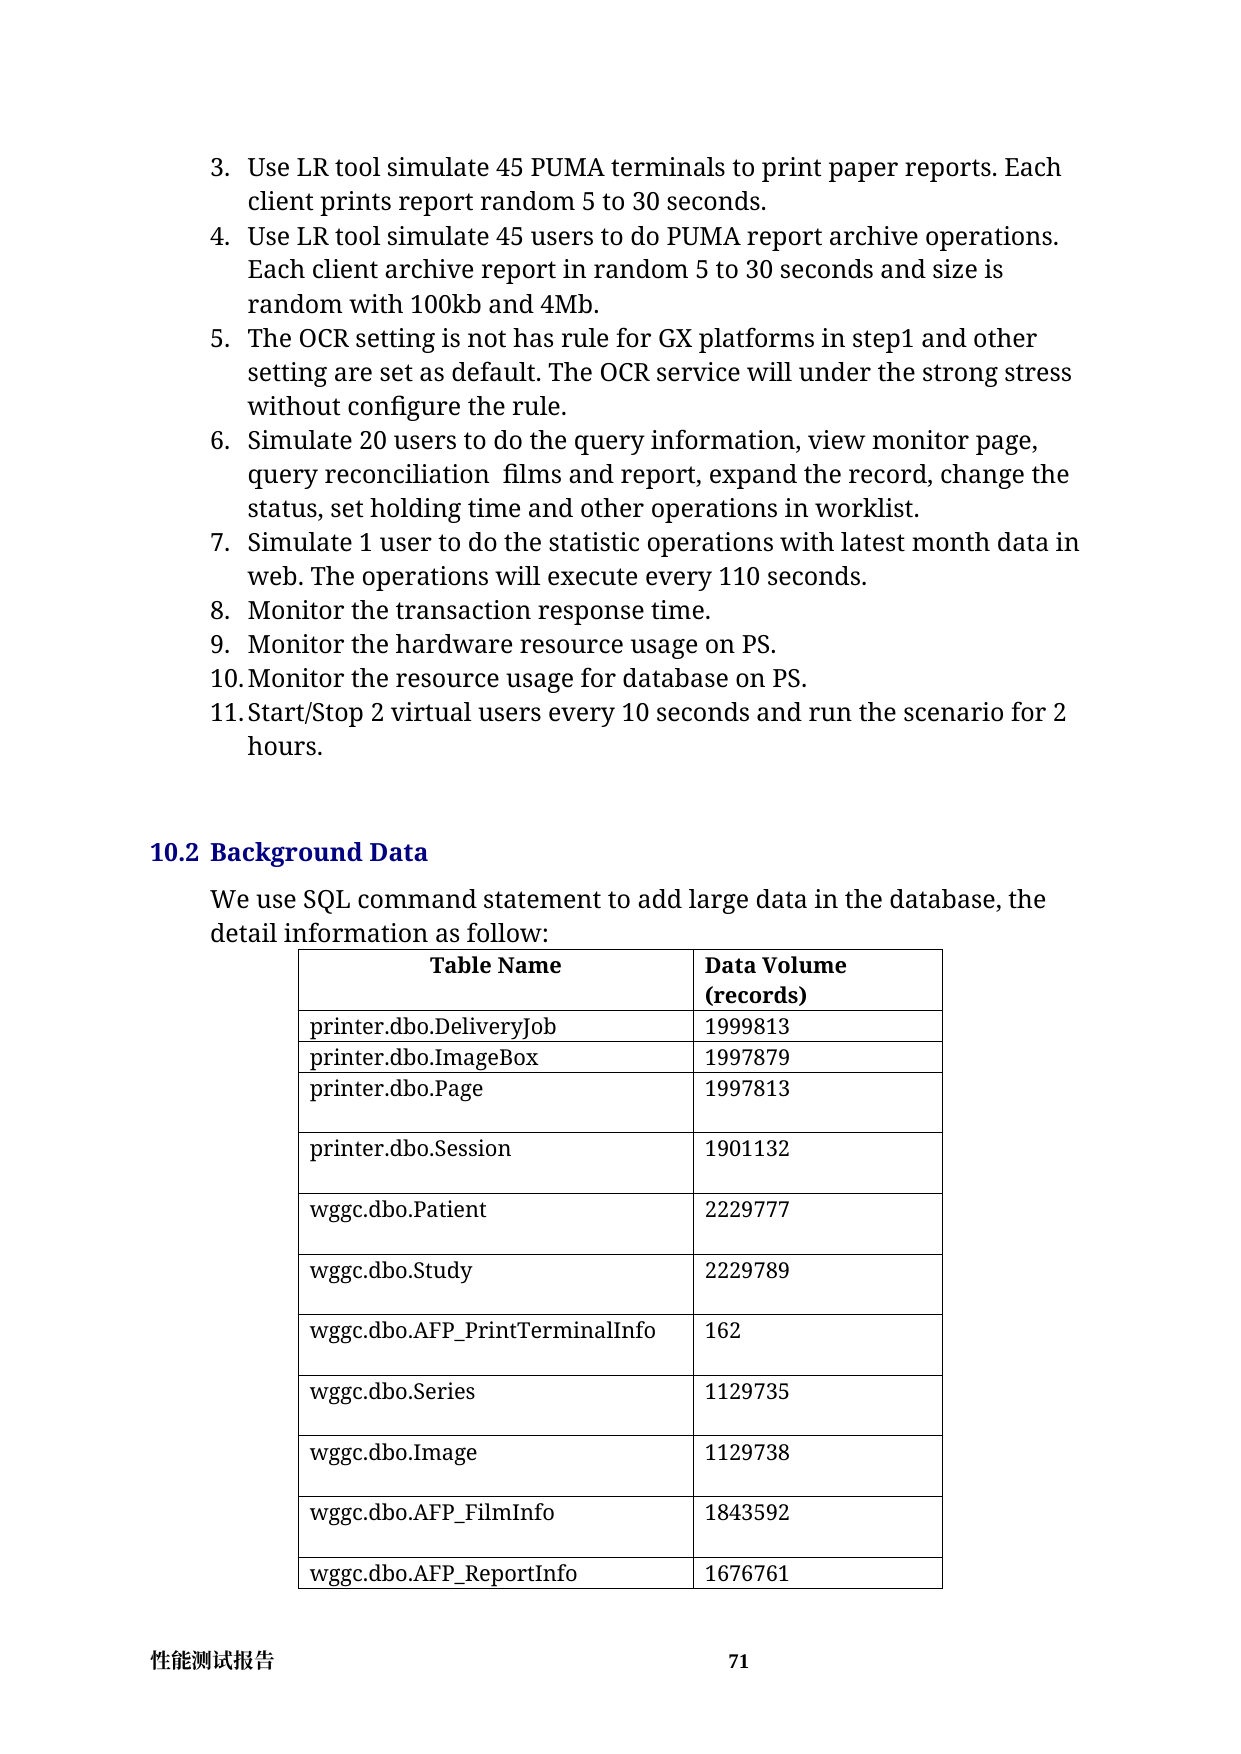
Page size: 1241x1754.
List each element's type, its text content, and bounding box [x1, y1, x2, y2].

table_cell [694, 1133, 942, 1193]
list Use LR tool simulate 45 PUMA terminals to print paper reports. Each client prints report random 5 to 30 seconds. [210, 150, 1090, 218]
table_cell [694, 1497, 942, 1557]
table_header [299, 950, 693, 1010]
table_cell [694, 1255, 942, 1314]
list The OCR setting is not has rule for GX platforms in step1 and other setting are set as default. The OCR service will under the strong stress without configure the rule. [210, 320, 1090, 422]
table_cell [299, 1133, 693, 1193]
subtitle Background Data [150, 835, 1090, 869]
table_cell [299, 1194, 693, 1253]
list Monitor the hardware resource usage on PS. [210, 627, 1090, 661]
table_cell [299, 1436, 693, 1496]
text We use SQL command statement to add large data in the database, the detail information as follow: [210, 881, 1090, 949]
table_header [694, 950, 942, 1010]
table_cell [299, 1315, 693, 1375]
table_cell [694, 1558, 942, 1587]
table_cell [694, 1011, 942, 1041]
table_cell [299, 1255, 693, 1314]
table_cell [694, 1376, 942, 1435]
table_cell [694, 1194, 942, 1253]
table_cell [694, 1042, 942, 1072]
list Simulate 1 user to do the statistic operations with latest month data in web. The operations will execute every 110 seconds. [210, 525, 1090, 593]
list Start/Stop 2 virtual users every 10 seconds and run the scenario for 2 hours. [210, 695, 1090, 763]
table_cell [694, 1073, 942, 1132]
list Monitor the resource usage for database on PS. [210, 661, 1090, 695]
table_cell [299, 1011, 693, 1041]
list Use LR tool simulate 45 users to do PUMA report archive operations. Each client archive report in random 5 to 30 seconds and size is random with 100kb and 4Mb. [210, 218, 1090, 320]
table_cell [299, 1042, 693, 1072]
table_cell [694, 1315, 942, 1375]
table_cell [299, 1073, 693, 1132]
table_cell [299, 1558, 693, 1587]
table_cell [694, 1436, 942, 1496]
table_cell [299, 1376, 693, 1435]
list Monitor the transaction response time. [210, 593, 1090, 627]
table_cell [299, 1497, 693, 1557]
list Simulate 20 users to do the query information, view monitor page, query reconciliation films and report, expand the record, change the status, set holding time and other operations in worklist. [210, 422, 1090, 525]
